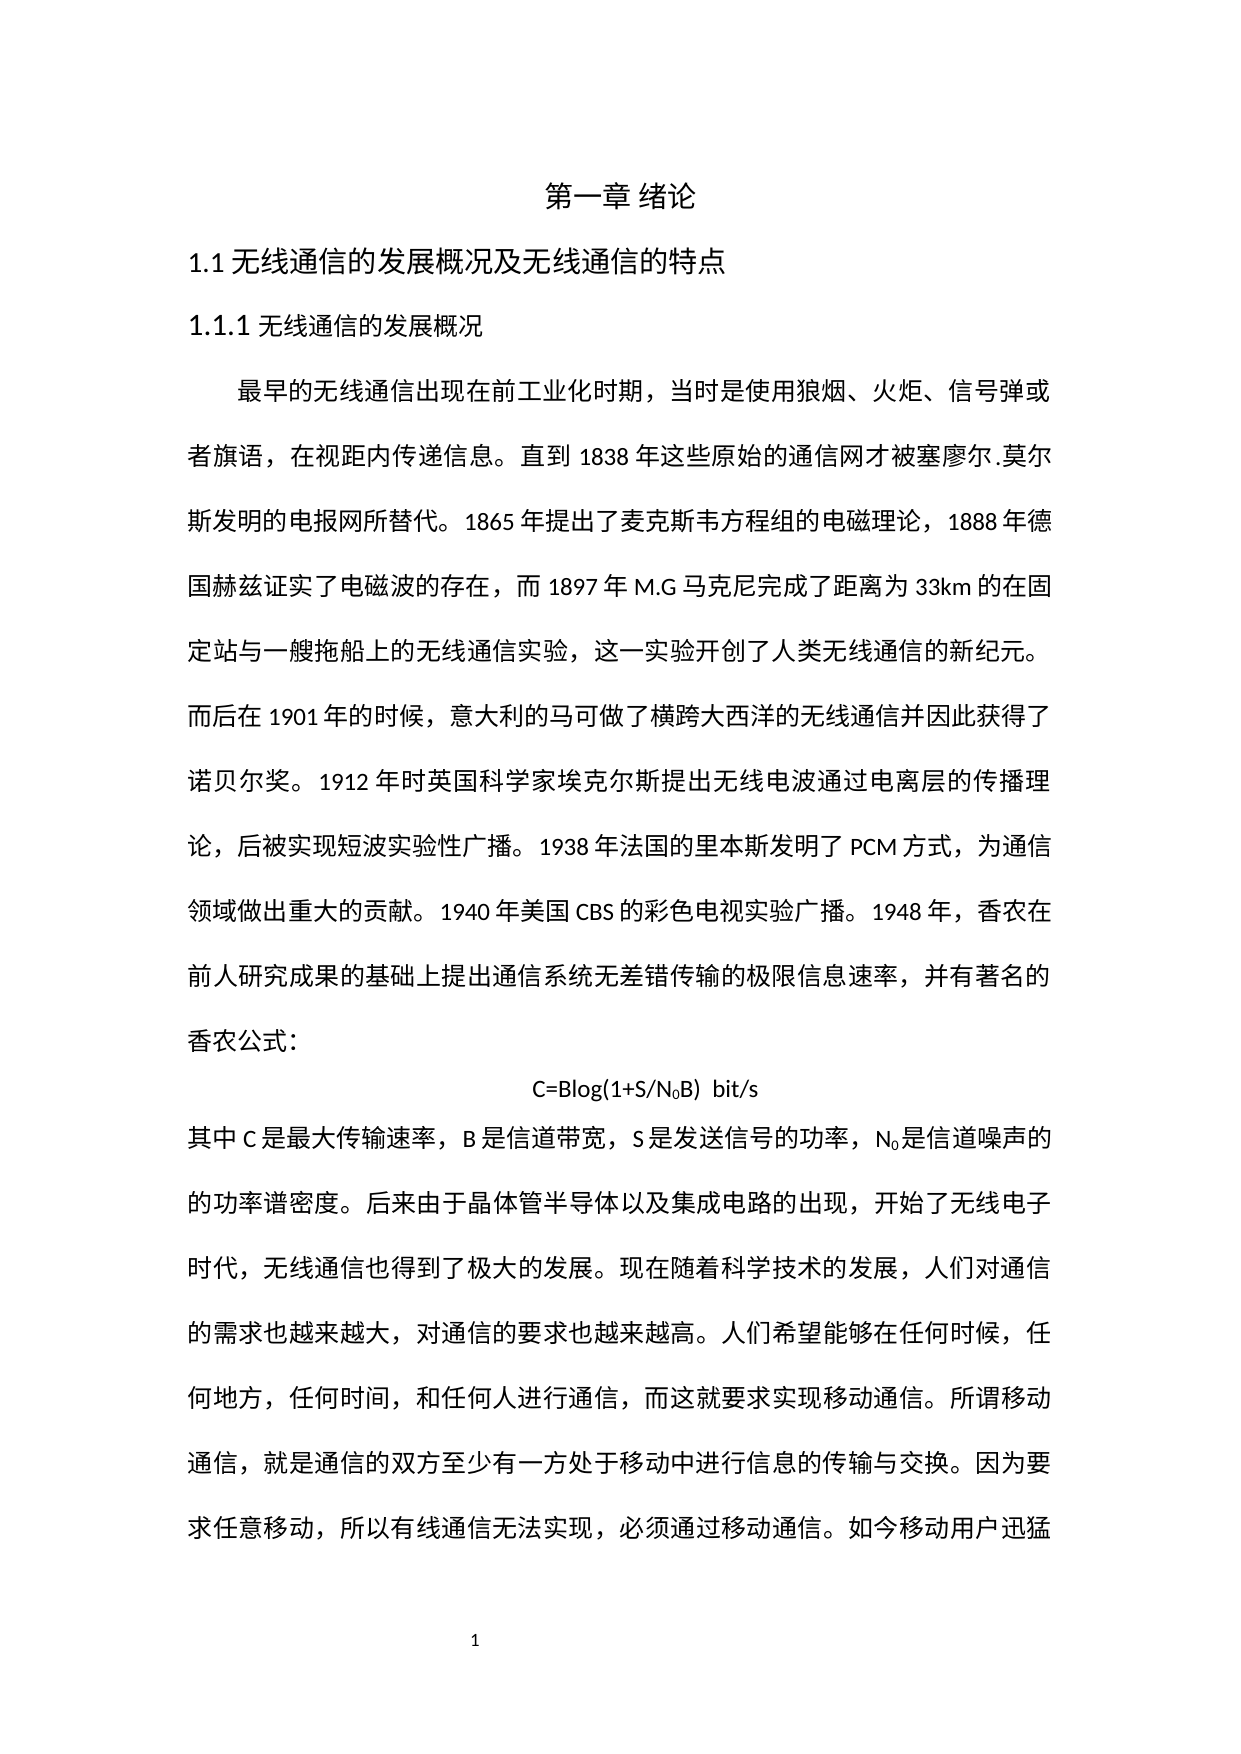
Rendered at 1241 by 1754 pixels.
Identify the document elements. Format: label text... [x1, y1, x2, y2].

list C=Blog(1+S/N0B) bit/s [187, 1072, 1053, 1104]
list 1.1 无线通信的发展概况及无线通信的特点 [187, 227, 1053, 292]
list 第一章 绪论 [187, 162, 1053, 227]
list 1.1.1 无线通信的发展概况 [187, 292, 1053, 357]
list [187, 1104, 1053, 1559]
list 最早的无线通信出现在前工业化时期，当时是使用狼烟、火炬、信号弹或者旗语，在视距内传递信息。直到1838年这些原始的通信网才被塞廖尔.莫尔斯发明的电报网所替代。1865年提出了麦克斯韦方程组的电磁理论，1888年德国赫兹证实了电磁波的存在，而1897年M.G马克尼完成了距离为33km的在固定站与一艘拖船上的无线通信实验，这一实验开创了人类无线通信的新纪元。而后在1901年的时候，意大利的马可做了横跨大西洋的无线通信并因此获得了诺贝尔奖。1912年时英国科学家埃克尔斯提出无线电波通过电离层的传播理论，后被实现短波实验性广播。1938年法国的里本斯发明了PCM方式，为通信领域做出重大的贡献。1940年美国CBS的彩色电视实验广播。1948年，香农在前人研究成果的基础上提出通信系统无差错传输的极限信息速率，并有著名的香农公式： [187, 357, 1053, 1072]
